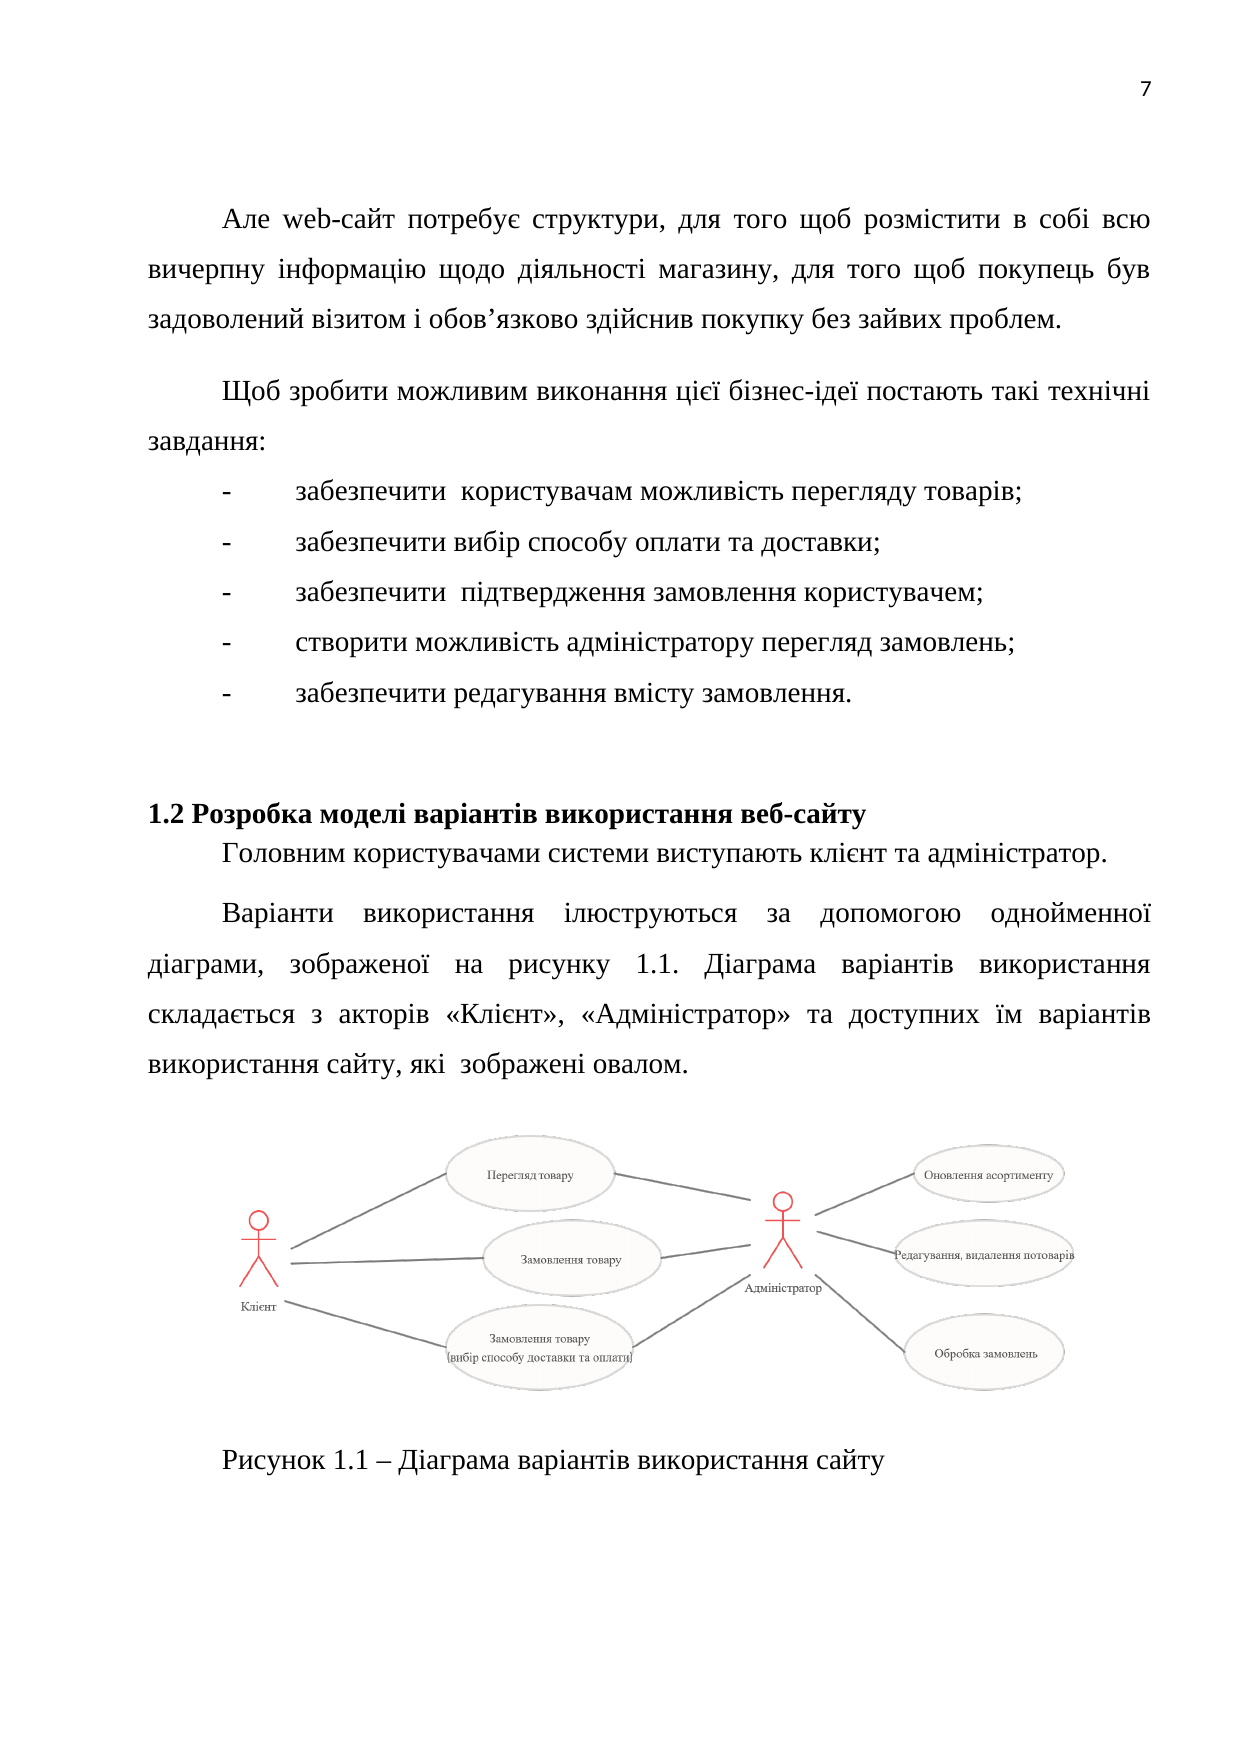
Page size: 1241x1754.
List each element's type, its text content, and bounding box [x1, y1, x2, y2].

subtitle 1.2 Розробка моделі варіантів використання веб-сайту [148, 796, 1152, 830]
text Варіанти використання ілюструються за допомогою однойменної діаграми, зображеної на рисунку 1.1. Діаграма варіантів використання складається з акторів «Клієнт», «Адміністратор» та доступних їм варіантів використання сайту, які зображені овалом. [148, 895, 1152, 1080]
text Але web-сайт потребує структури, для того щоб розмістити в собі всю вичерпну інформацію щодо діяльності магазину, для того щоб покупець був задоволений візитом і обов’язково здійснив покупку без зайвих проблем. [148, 201, 1152, 335]
list забезпечити користувачам можливість перегляду товарів; [148, 473, 1152, 507]
list створити можливість адміністратору перегляд замовлень; [148, 624, 1152, 658]
list забезпечити підтвердження замовлення користувачем; [148, 574, 1152, 608]
list забезпечити вибір способу оплати та доставки; [148, 524, 1152, 557]
text Щоб зробити можливим виконання цієї бізнес-ідеї постають такі технічні завдання: [148, 373, 1152, 457]
text Рисунок 1.1 – Діаграма варіантів використання сайту [148, 1442, 1152, 1476]
list забезпечити редагування вмісту замовлення. [148, 675, 1152, 708]
text Головним користувачами системи виступають клієнт та адміністратор. [148, 835, 1152, 868]
picture [221, 1117, 1093, 1408]
